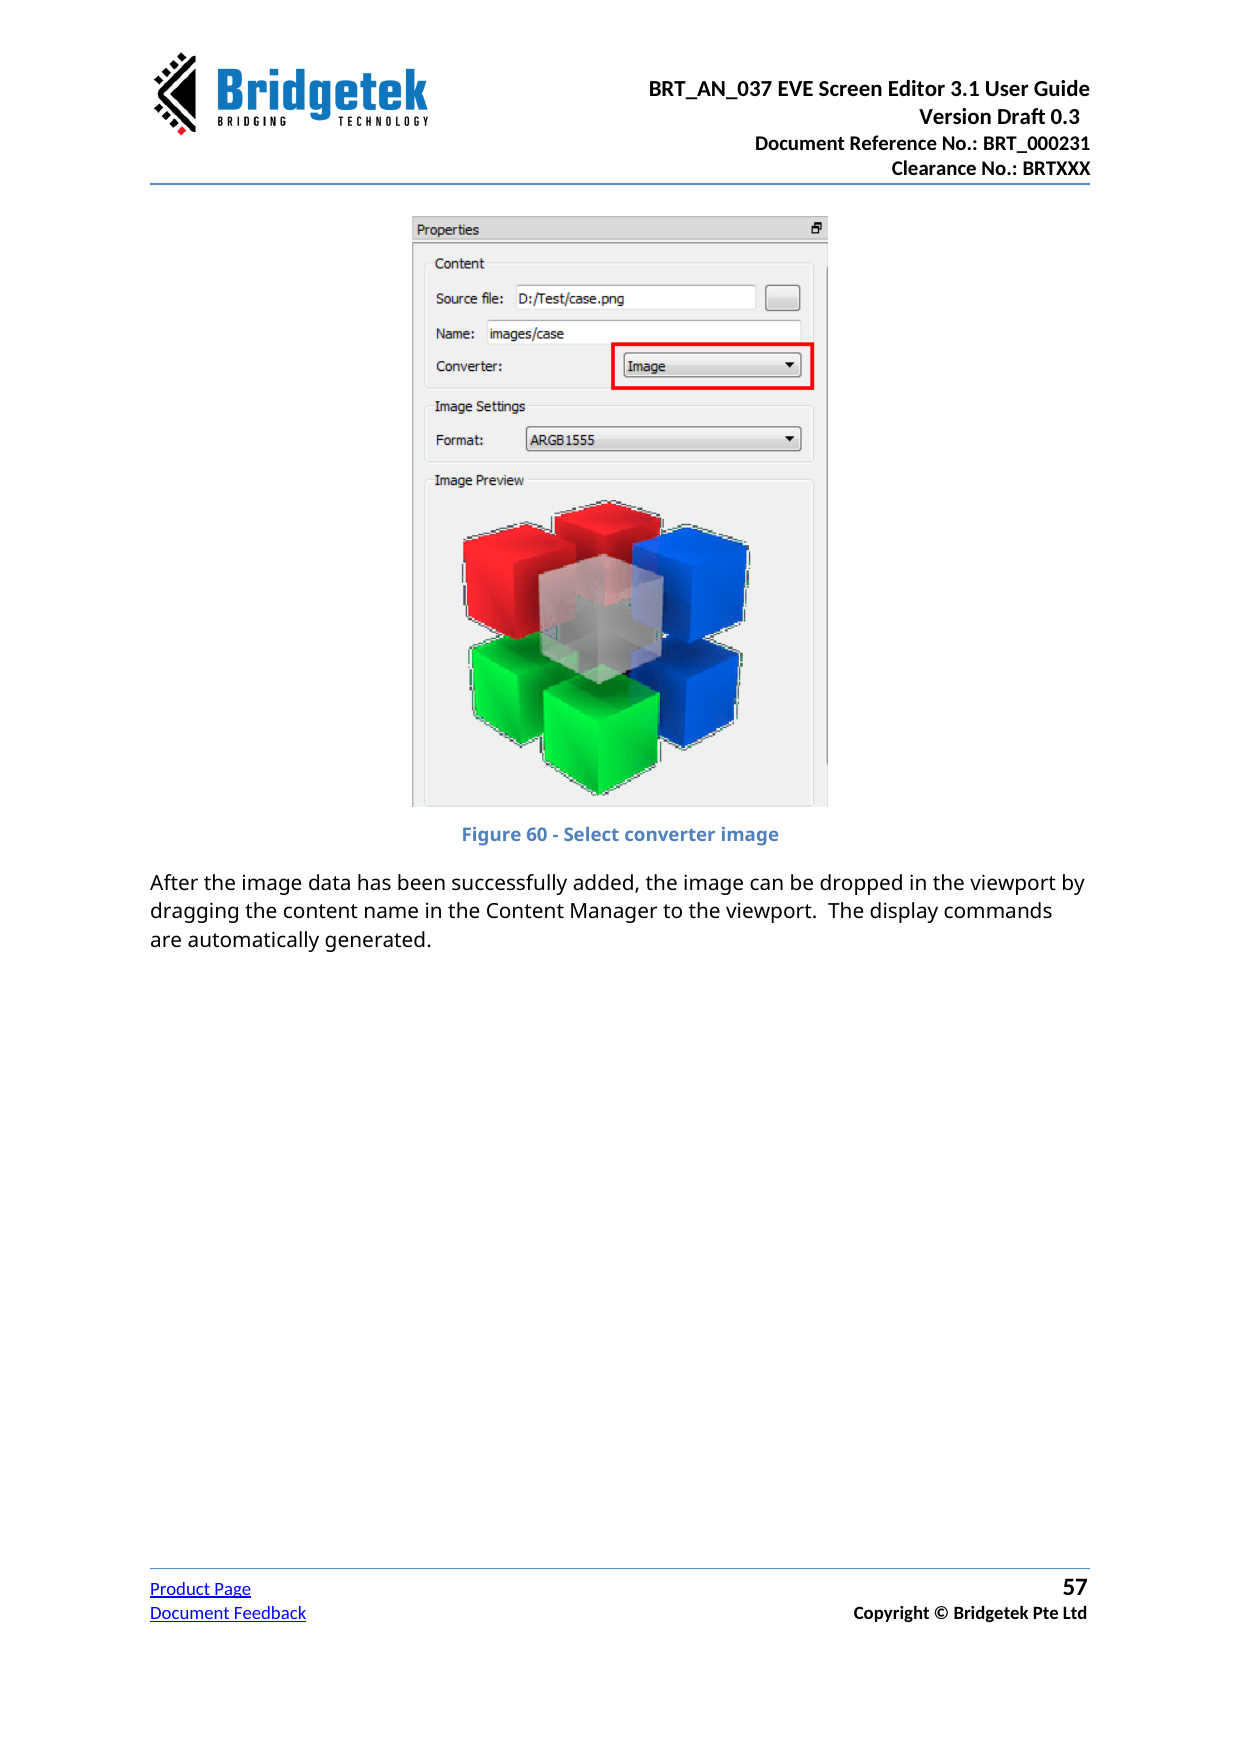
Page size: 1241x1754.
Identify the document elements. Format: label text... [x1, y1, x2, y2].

picture [412, 216, 828, 807]
text Figure 60 - Select converter image [150, 822, 1090, 847]
text After the image data has been successfully added, the image can be dropped in the viewport by dragging the content name in the Content Manager to the viewport. The display commands are automatically generated. [150, 868, 1090, 953]
picture [146, 48, 429, 137]
